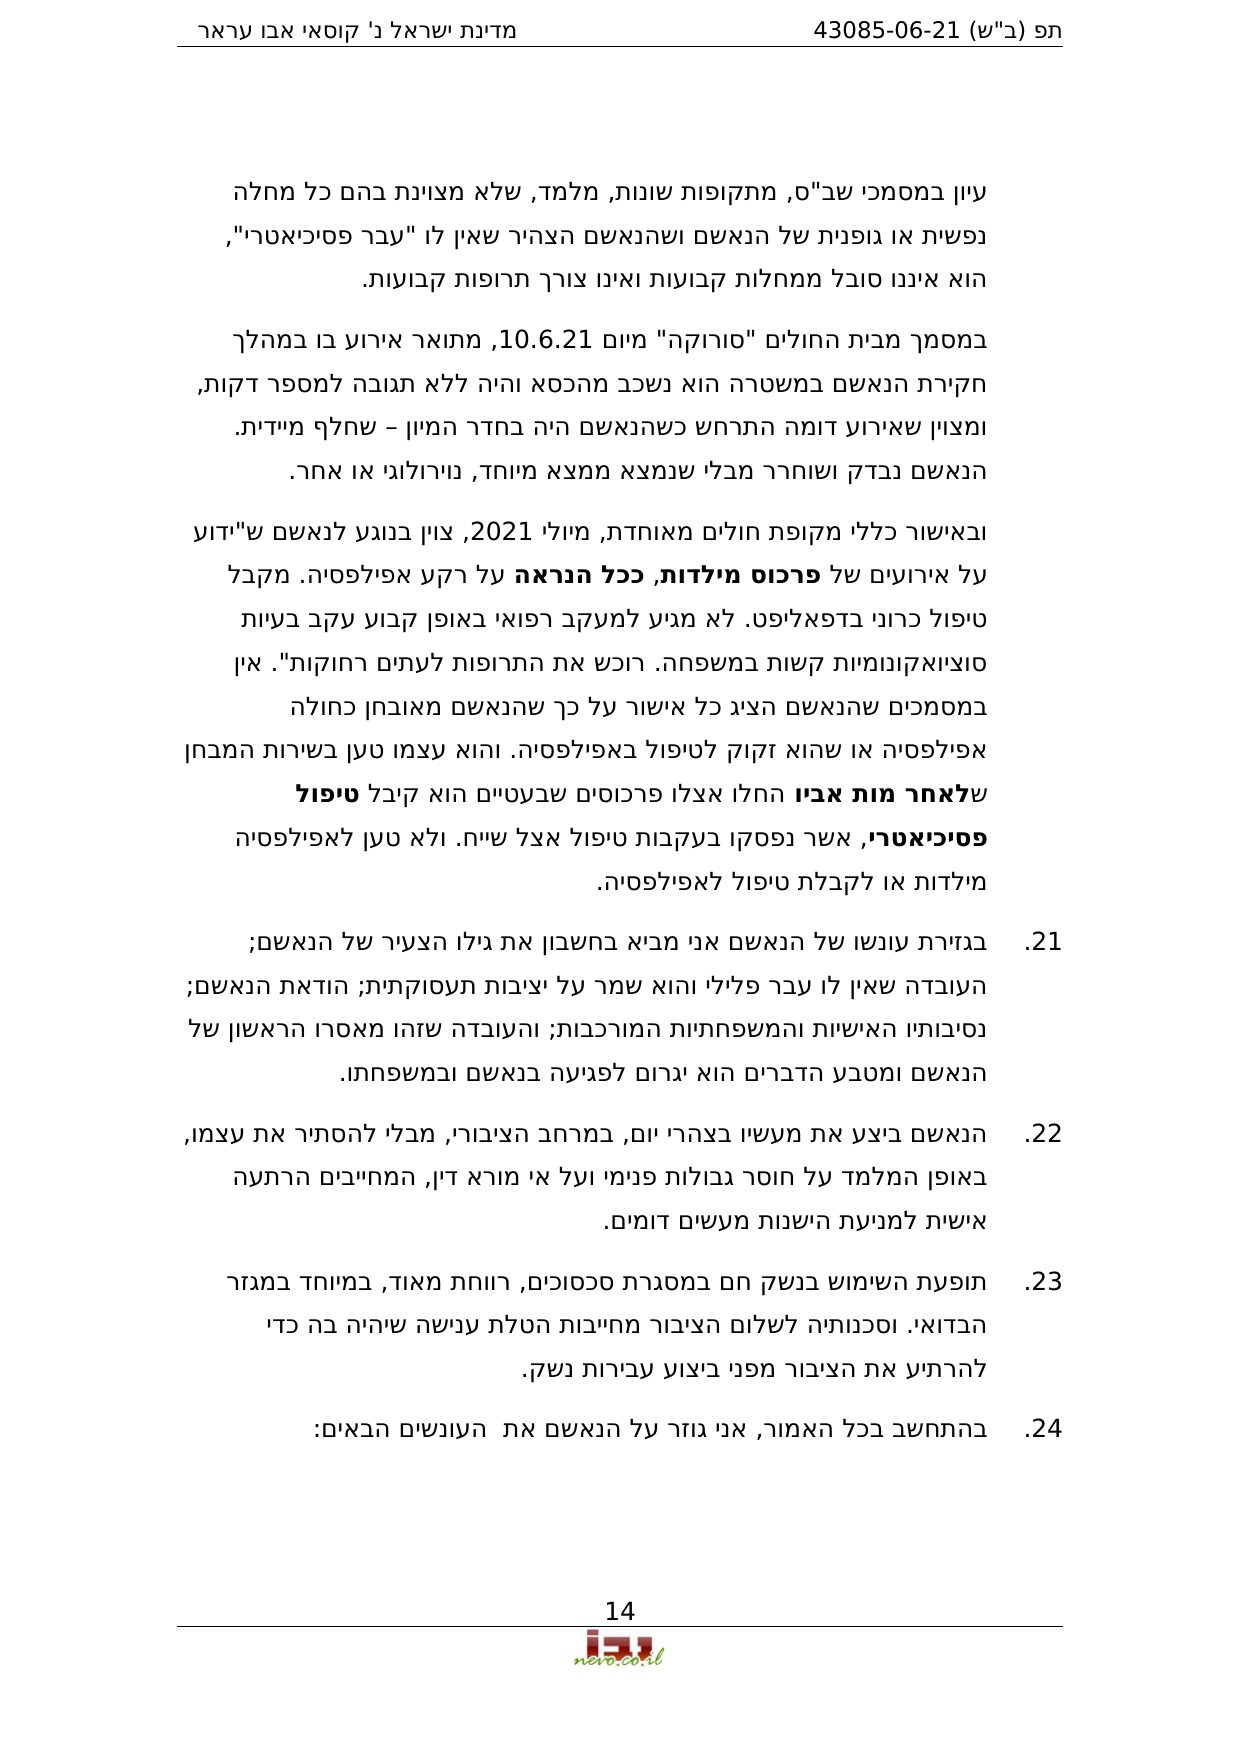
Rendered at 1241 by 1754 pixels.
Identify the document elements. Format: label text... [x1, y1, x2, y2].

text 24. בהתחשב בכל האמור, אני גוזר על הנאשם את העונשים הבאים: [177, 1415, 1063, 1444]
text עיון במסמכי שב"ס, מתקופות שונות, מלמד, שלא מצוינת בהם כל מחלה נפשית או גופנית של הנאשם ושהנאשם הצהיר שאין לו "עבר פסיכיאטרי", הוא איננו סובל ממחלות קבועות ואינו צורך תרופות קבועות. [177, 177, 988, 294]
picture [574, 1629, 666, 1667]
text 22. הנאשם ביצע את מעשיו בצהרי יום, במרחב הציבורי, מבלי להסתיר את עצמו, באופן המלמד על חוסר גבולות פנימי ועל אי מורא דין, המחייבים הרתעה אישית למניעת הישנות מעשים דומים. [177, 1119, 1063, 1236]
text במסמך מבית החולים "סורוקה" מיום 10.6.21, מתואר אירוע בו במהלך חקירת הנאשם במשטרה הוא נשכב מהכסא והיה ללא תגובה למספר דקות, ומצוין שאירוע דומה התרחש כשהנאשם היה בחדר המיון – שחלף מיידית. הנאשם נבדק ושוחרר מבלי שנמצא ממצא מיוחד, נוירולוגי או אחר. [177, 325, 988, 486]
text 23. תופעת השימוש בנשק חם במסגרת סכסוכים, רווחת מאוד, במיוחד במגזר הבדואי. וסכנותיה לשלום הציבור מחייבות הטלת ענישה שיהיה בה כדי להרתיע את הציבור מפני ביצוע עבירות נשק. [177, 1267, 1063, 1383]
text ובאישור כללי מקופת חולים מאוחדת, מיולי 2021, צוין בנוגע לנאשם ש"ידוע על אירועים של פרכוס מילדות, ככל הנראה על רקע אפילפסיה. מקבל טיפול כרוני בדפאליפט. לא מגיע למעקב רפואי באופן קבוע עקב בעיות סוציואקונומיות קשות במשפחה. רוכש את התרופות לעתים רחוקות". אין במסמכים שהנאשם הציג כל אישור על כך שהנאשם מאובחן כחולה אפילפסיה או שהוא זקוק לטיפול באפילפסיה. והוא עצמו טען בשירות המבחן שלאחר מות אביו החלו אצלו פרכוסים שבעטיים הוא קיבל טיפול פסיכיאטרי, אשר נפסקו בעקבות טיפול אצל שייח. ולא טען לאפילפסיה מילדות או לקבלת טיפול לאפילפסיה. [177, 517, 988, 896]
text 21. בגזירת עונשו של הנאשם אני מביא בחשבון את גילו הצעיר של הנאשם; העובדה שאין לו עבר פלילי והוא שמר על יציבות תעסוקתית; הודאת הנאשם; נסיבותיו האישיות והמשפחתיות המורכבות; והעובדה שזהו מאסרו הראשון של הנאשם ומטבע הדברים הוא יגרום לפגיעה בנאשם ובמשפחתו. [177, 927, 1063, 1088]
